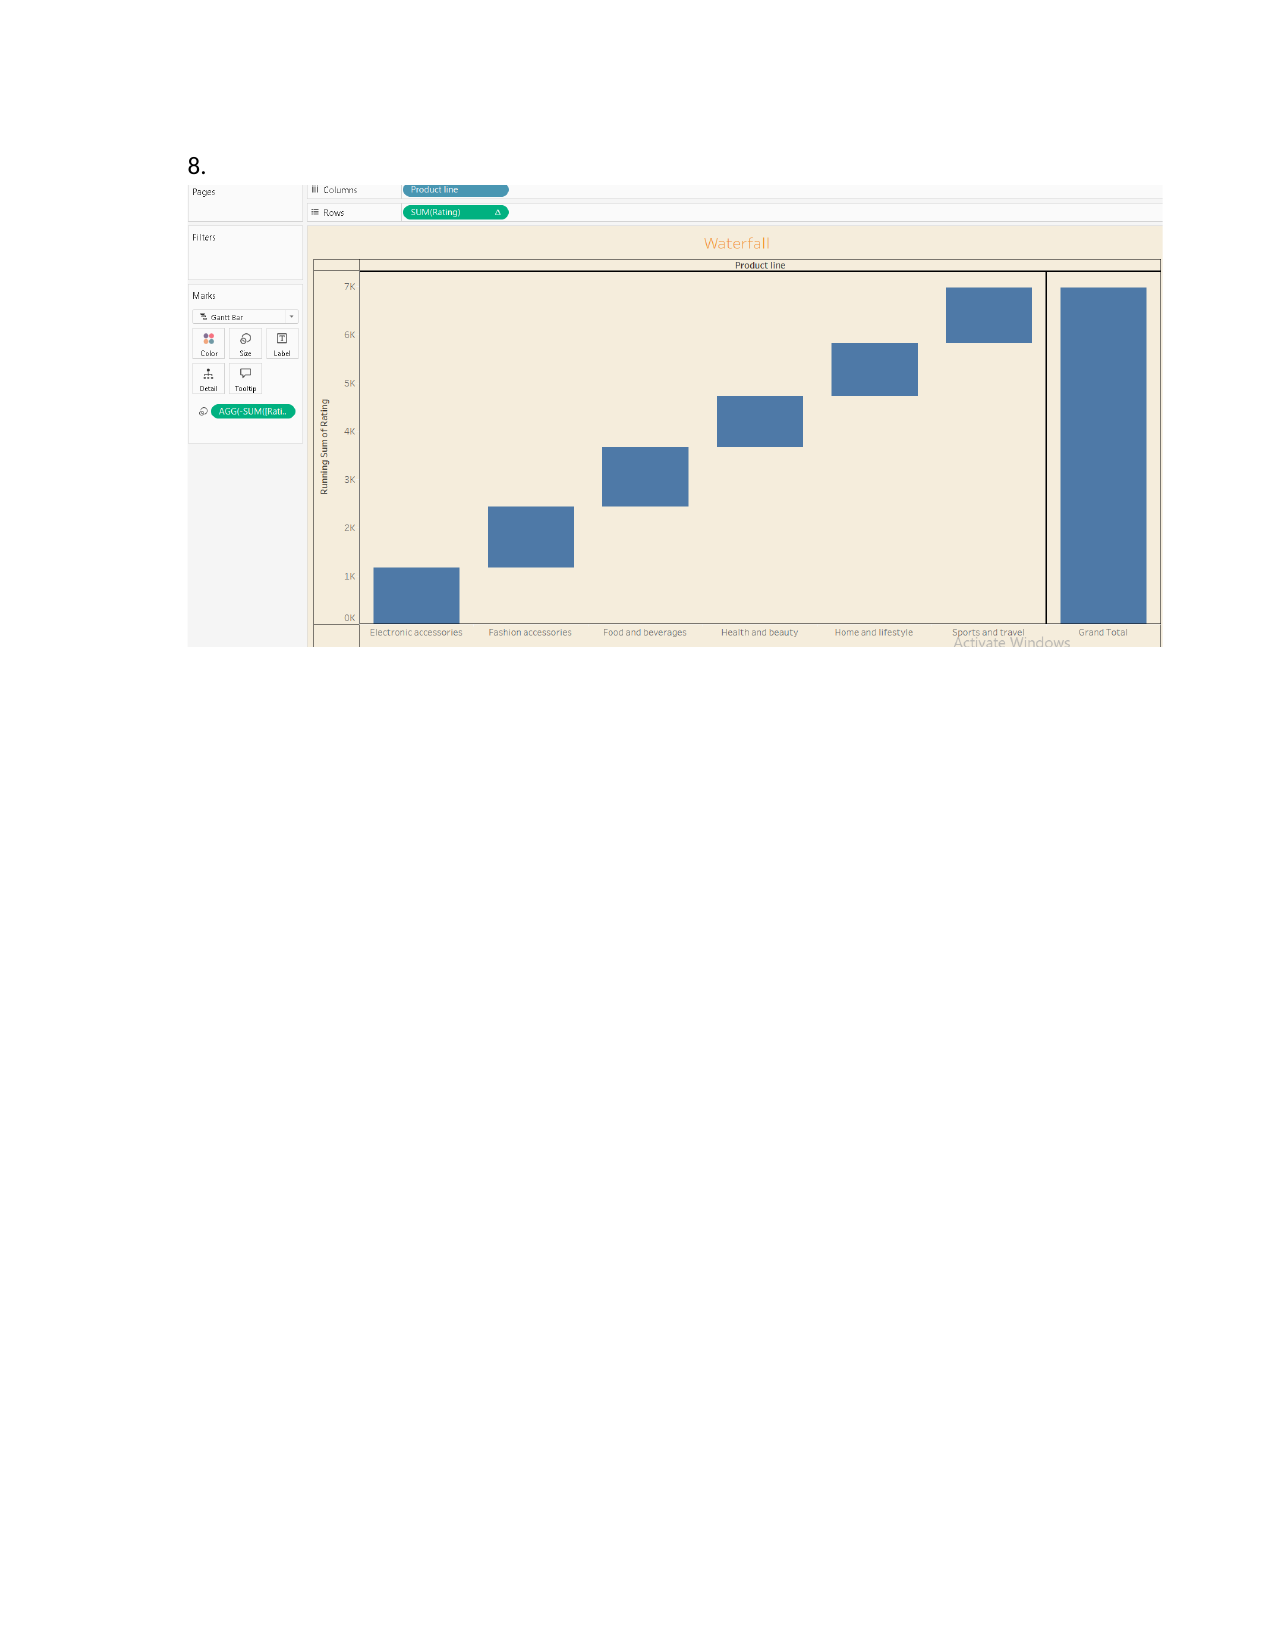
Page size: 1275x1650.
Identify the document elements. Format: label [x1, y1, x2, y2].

picture [187, 185, 1163, 647]
